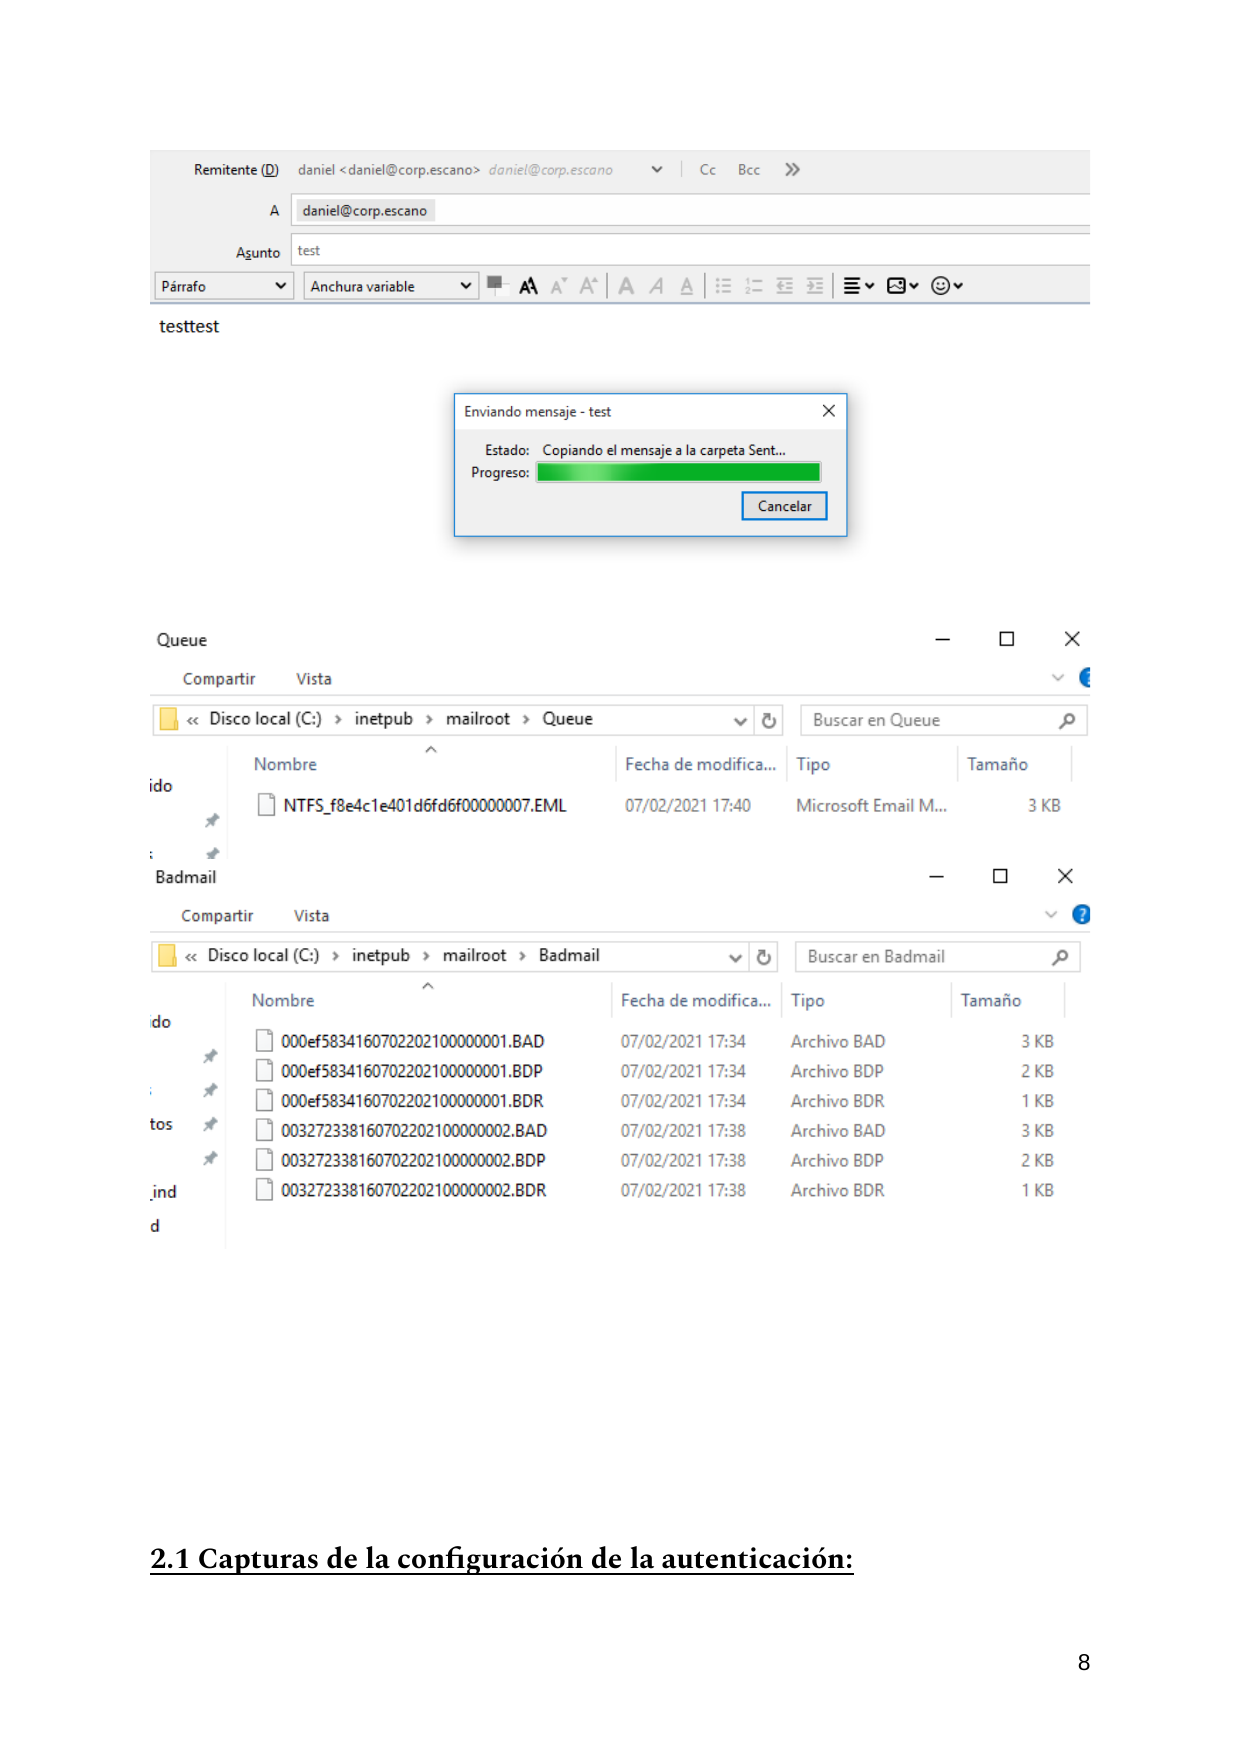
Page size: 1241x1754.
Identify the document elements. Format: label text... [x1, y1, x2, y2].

picture [150, 150, 1091, 586]
picture [150, 862, 1091, 1249]
picture [150, 619, 1091, 859]
text 2.1 Capturas de la configuración de la autenticación: [150, 1537, 1090, 1581]
